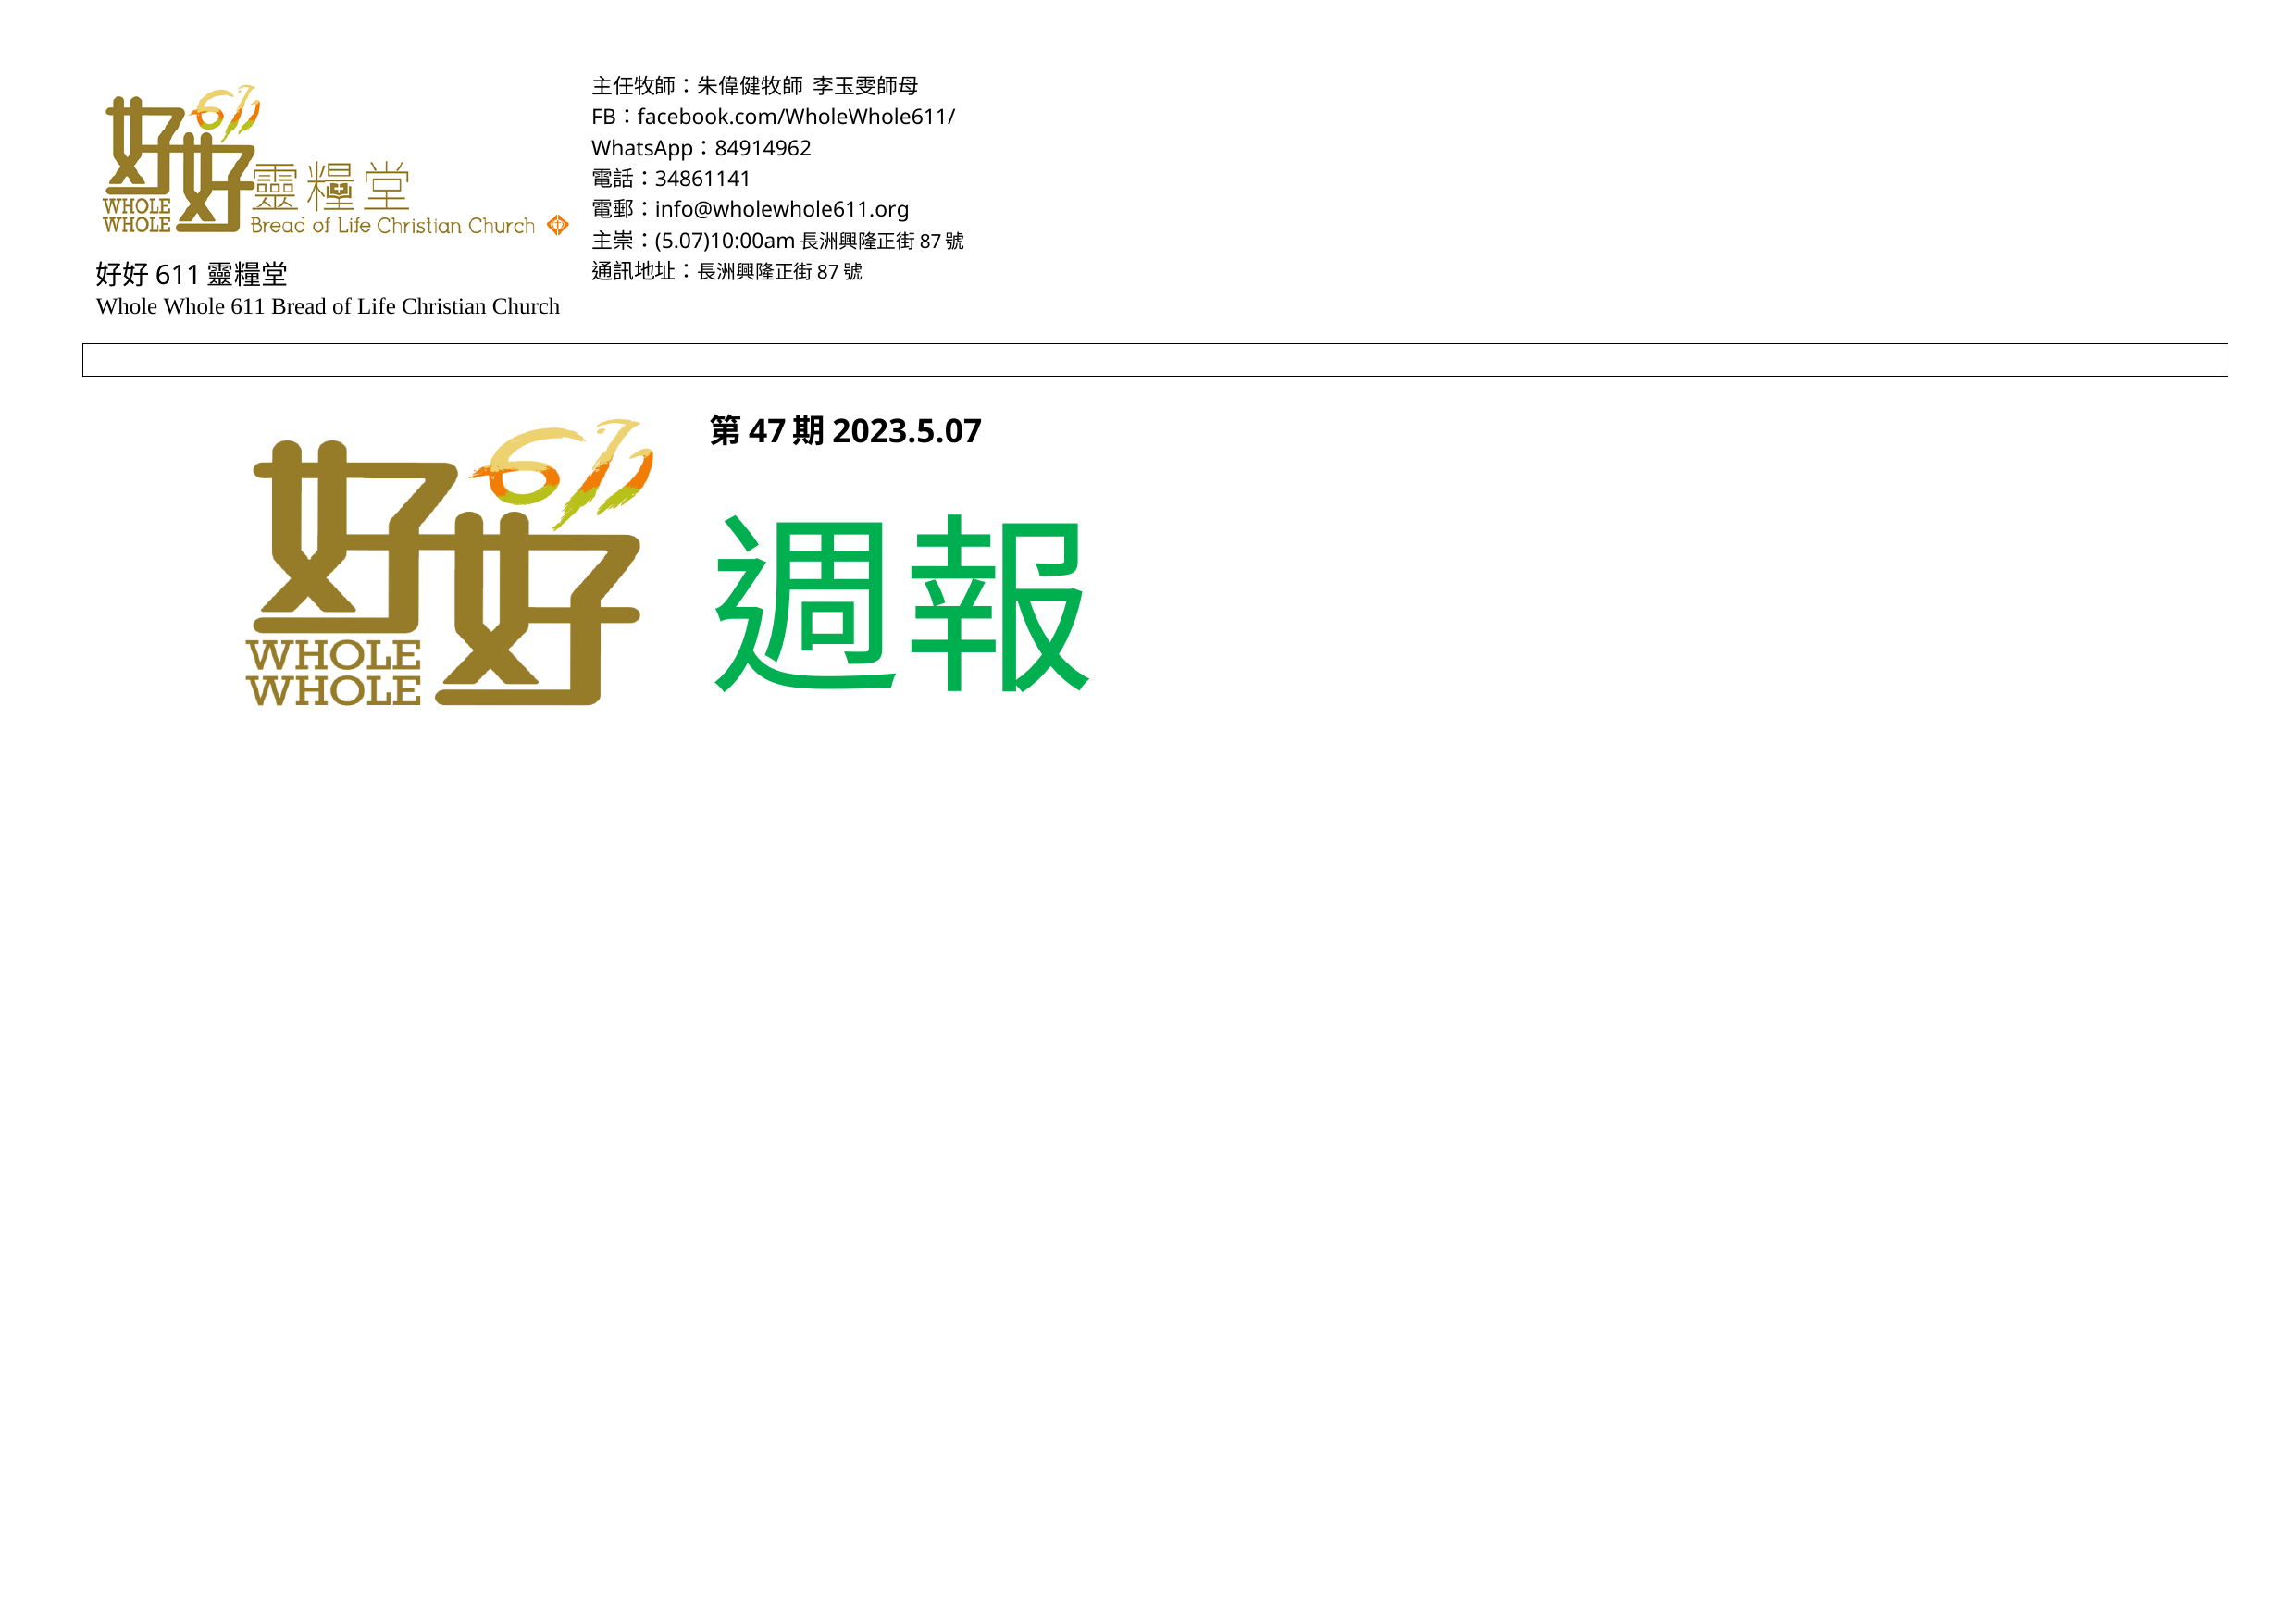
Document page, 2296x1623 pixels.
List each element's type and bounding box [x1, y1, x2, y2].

picture [95, 69, 576, 254]
picture [206, 377, 692, 740]
